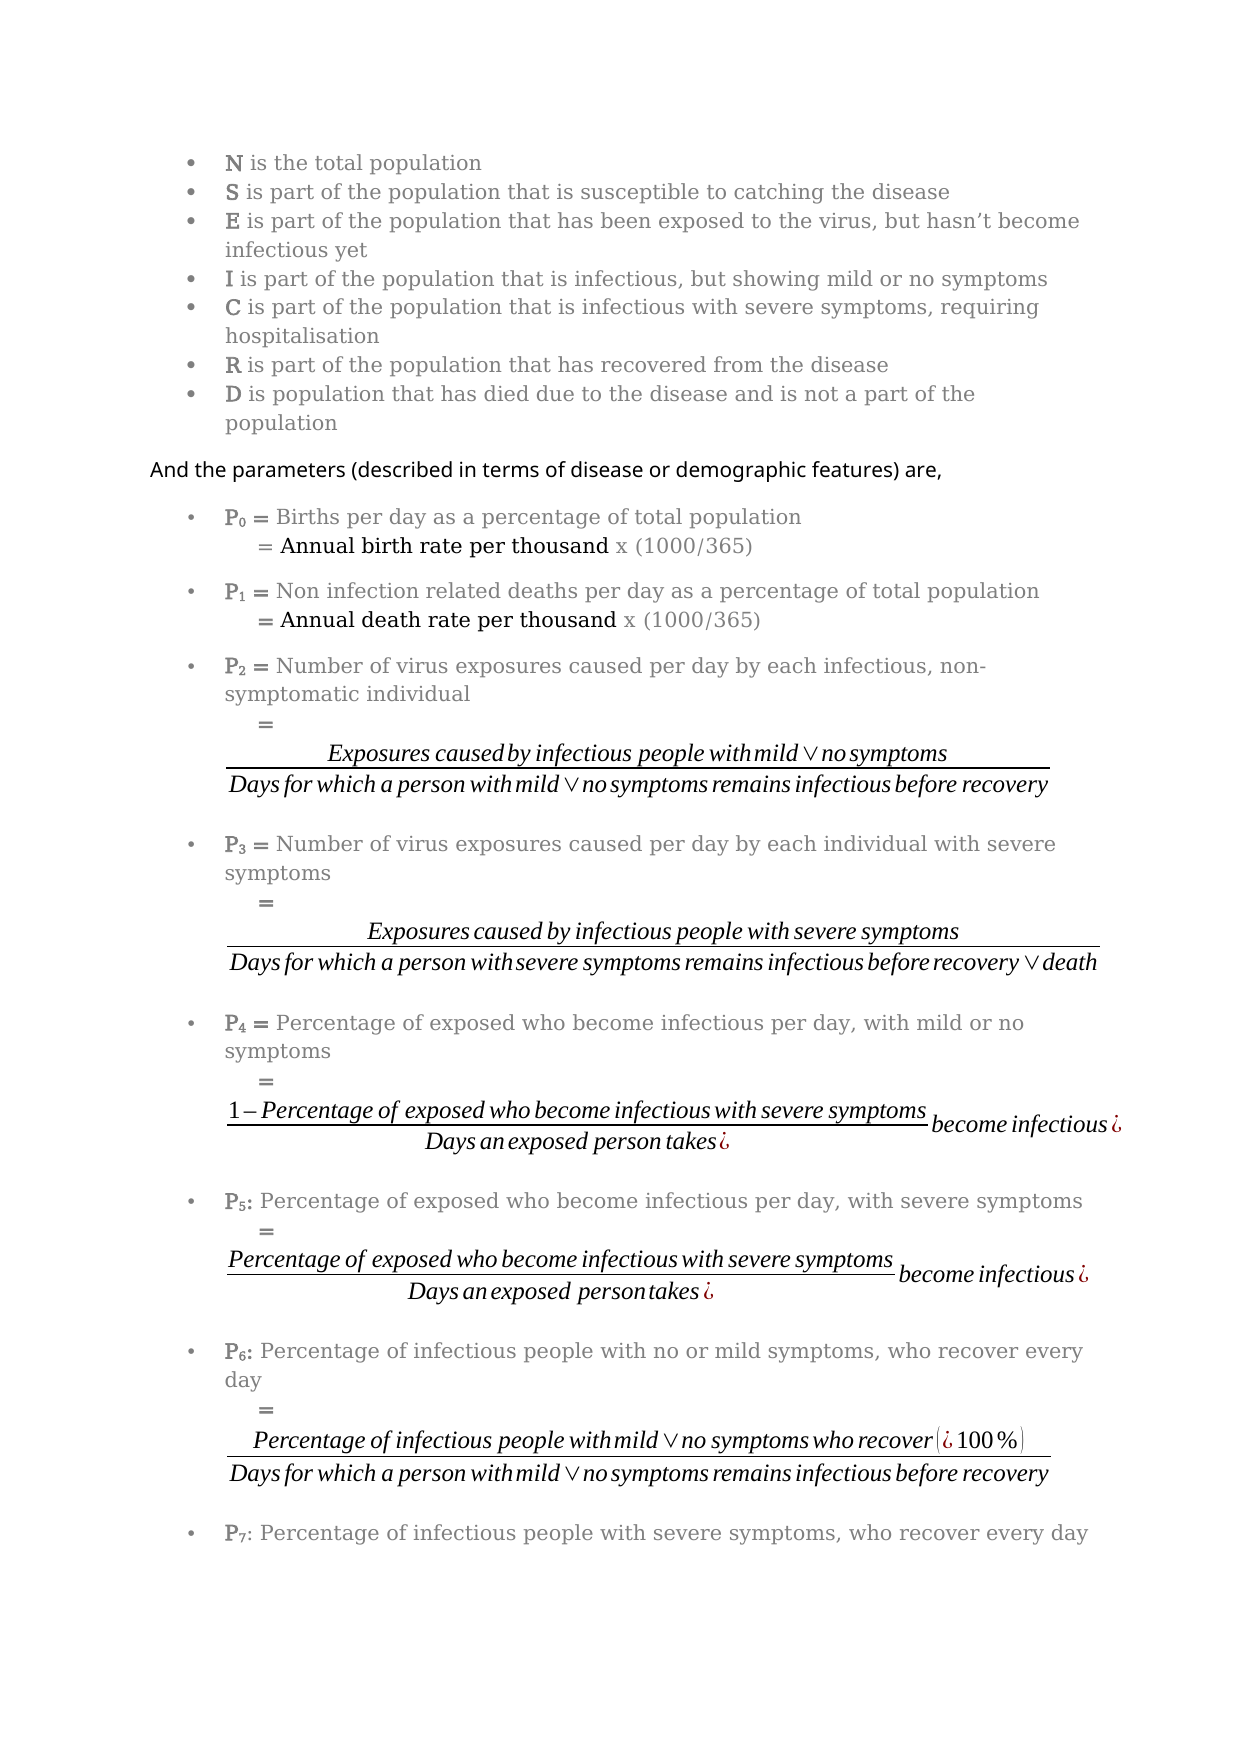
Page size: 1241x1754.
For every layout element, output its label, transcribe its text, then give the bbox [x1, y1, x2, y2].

list = [225, 1395, 1090, 1487]
list R is part of the population that has recovered from the disease [187, 352, 1090, 377]
text And the parameters (described in terms of disease or demographic features) are, [150, 455, 1090, 483]
text = Annual death rate per thousand x (1000/365) [224, 607, 1090, 632]
list P7: Percentage of infectious people with severe symptoms, who recover every day [187, 1519, 1090, 1544]
list = [225, 1067, 1090, 1155]
list N is the total population [187, 150, 1090, 175]
list P6: Percentage of infectious people with no or mild symptoms, who recover every day [187, 1338, 1090, 1392]
list = [225, 888, 1090, 977]
list P0 = Births per day as a percentage of total population [187, 504, 1090, 529]
list = [225, 1217, 1090, 1305]
list P1 = Non infection related deaths per day as a percentage of total population [187, 578, 1090, 603]
list D is population that has died due to the disease and is not a part of the population [187, 381, 1090, 434]
text = [224, 710, 1090, 798]
list P4 = Percentage of exposed who become infectious per day, with mild or no symptoms [187, 1009, 1090, 1063]
list P3 = Number of virus exposures caused per day by each individual with severe symptoms [187, 831, 1090, 885]
list E is part of the population that has been exposed to the virus, but hasn’t become infectious yet [187, 208, 1090, 262]
list P5: Percentage of exposed who become infectious per day, with severe symptoms [187, 1188, 1090, 1213]
list P2 = Number of virus exposures caused per day by each infectious, non-symptomatic individual [187, 652, 1090, 706]
list C is part of the population that is infectious with severe symptoms, requiring hospitalisation [187, 294, 1090, 348]
list I is part of the population that is infectious, but showing mild or no symptoms [187, 265, 1090, 290]
list S is part of the population that is susceptible to catching the disease [187, 179, 1090, 204]
text = Annual birth rate per thousand x (1000/365) [224, 533, 1090, 558]
